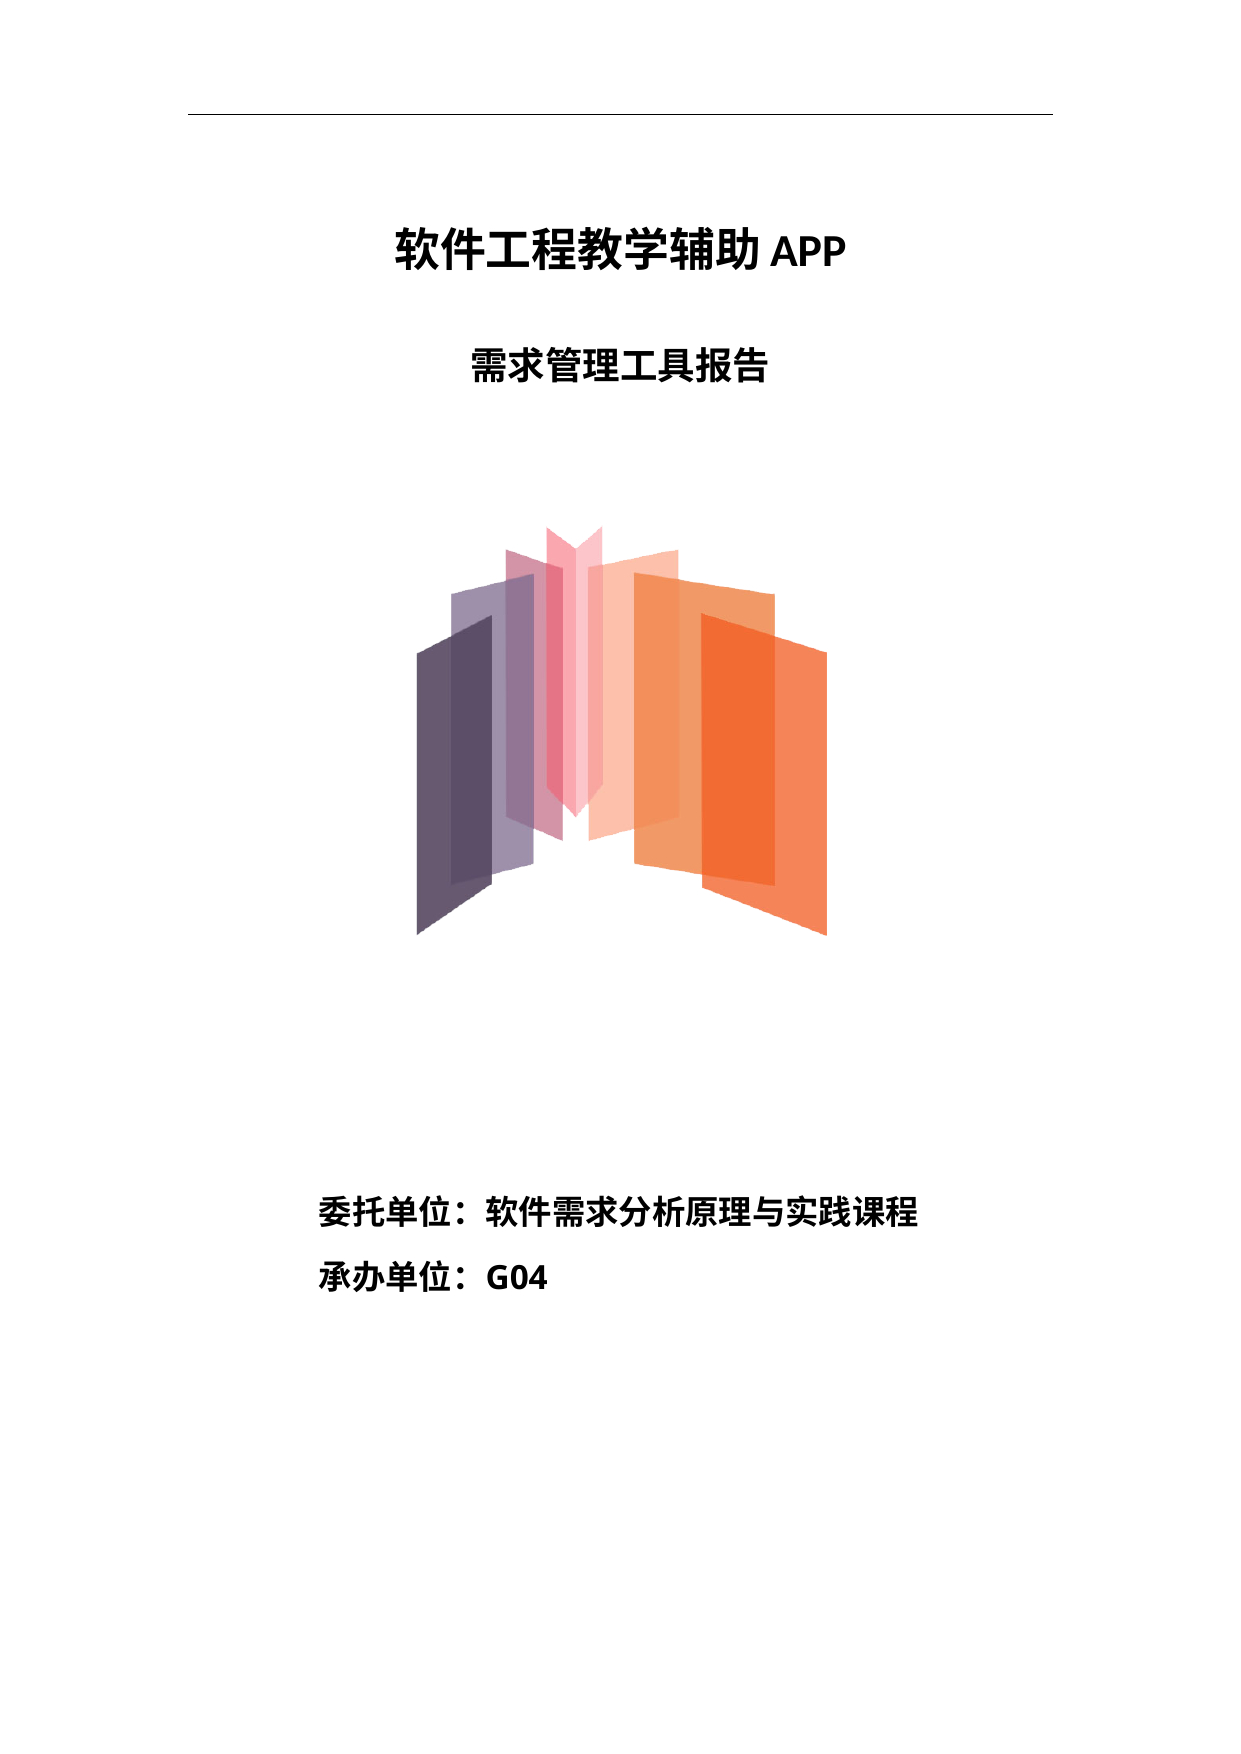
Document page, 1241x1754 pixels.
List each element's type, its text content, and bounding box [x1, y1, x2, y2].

picture [382, 494, 858, 970]
text 委托单位：软件需求分析原理与实践课程 [275, 1177, 1053, 1242]
text 承办单位：G04 [275, 1242, 1053, 1307]
subtitle 需求管理工具报告 [187, 330, 1053, 395]
subtitle 软件工程教学辅助APP [187, 197, 1053, 295]
